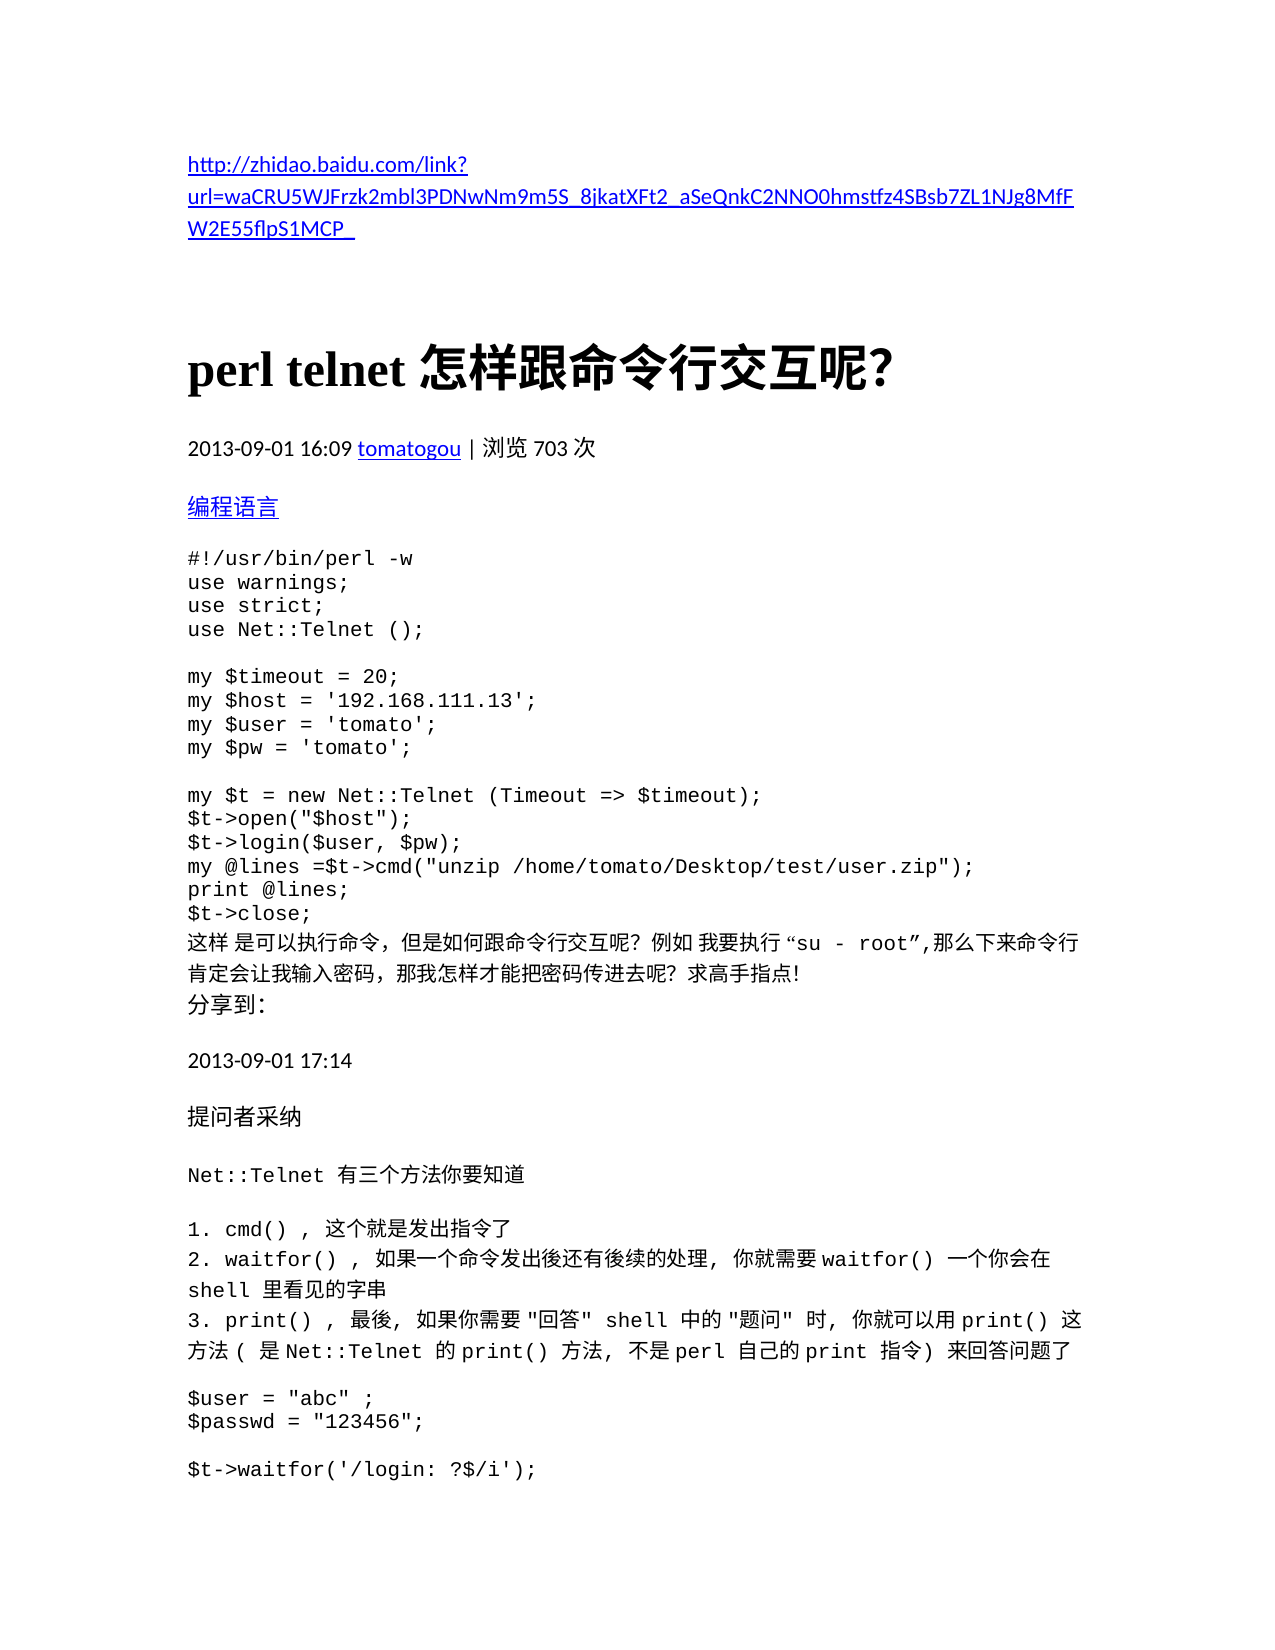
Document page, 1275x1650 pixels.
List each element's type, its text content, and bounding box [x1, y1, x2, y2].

text #!/usr/bin/perl -w use warnings; use strict; use Net::Telnet (); my $timeout = 20; my $host = '192.168.111.13'; my $user = 'tomato'; my $pw = 'tomato'; my $t = new Net::Telnet (Timeout => $timeout); $t->open("$host"); $t->login($user, $pw); my @lines =$t->cmd("unzip /home/tomato/Desktop/test/user.zip"); print @lines; $t->close; 这样 是可以执行命令，但是如何跟命令行交互呢？例如 我要执行 “su - root”,那么下来命令行肯定会让我输入密码，那我怎样才能把密码传进去呢？求高手指点！ [187, 548, 1087, 987]
text 提问者采纳 [187, 1099, 1087, 1132]
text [187, 1158, 1087, 1482]
text 2013-09-01 17:14 [187, 1046, 1087, 1074]
text 分享到： [187, 987, 1087, 1020]
text http://zhidao.baidu.com/link?url=waCRU5WJFrzk2mbl3PDNwNm9m5S_8jkatXFt2_aSeQnkC2NNO0hmstfz4SBsb7ZL1NJg8MfFW2E55flpS1MCP_ [187, 150, 1087, 242]
text 编程语言 [187, 489, 1087, 522]
text 2013-09-01 16:09 tomatogou | 浏览 703 次 [187, 430, 1087, 463]
subtitle perl telnet 怎样跟命令行交互呢？ [187, 329, 1087, 401]
